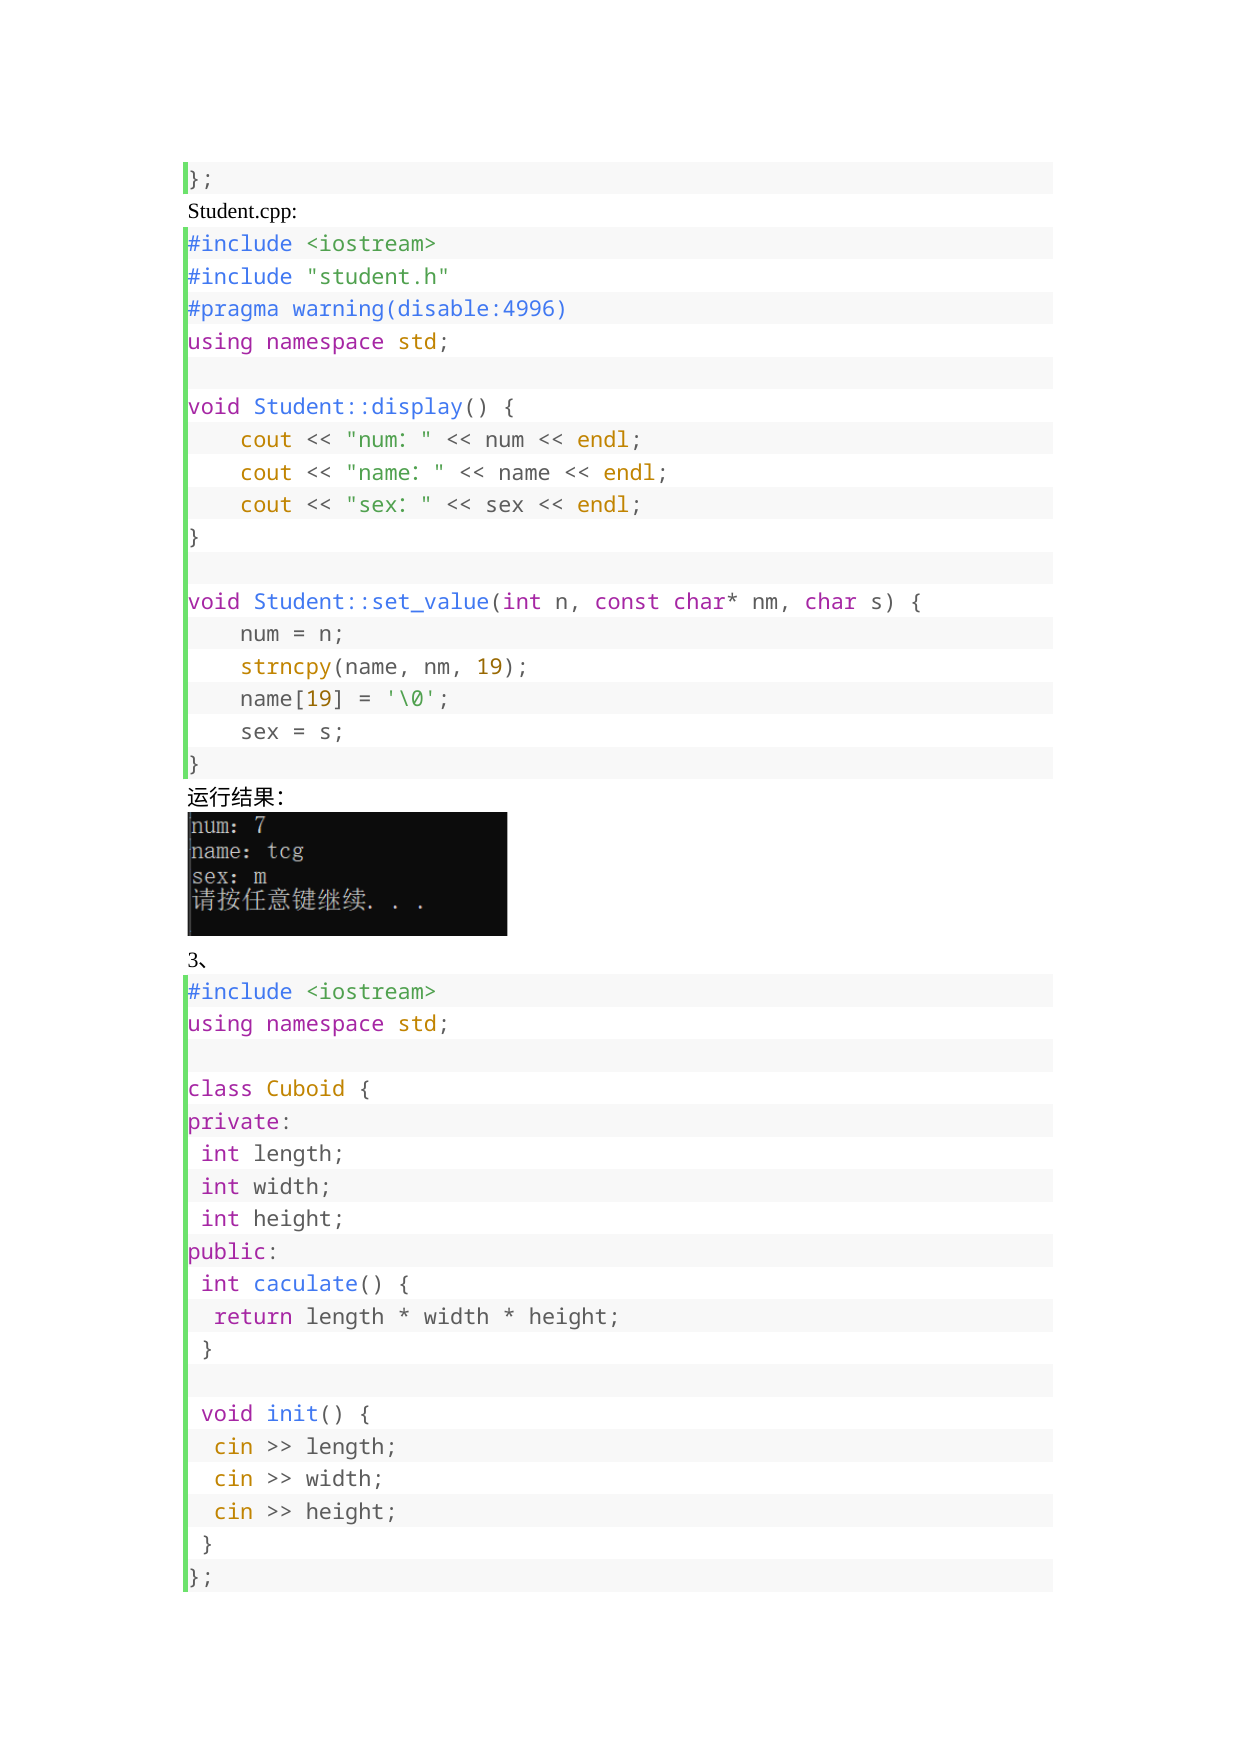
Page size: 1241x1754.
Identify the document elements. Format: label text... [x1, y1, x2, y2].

text void Student::display() { [188, 389, 1053, 422]
text cout << "sex：" << sex << endl; [188, 487, 1053, 519]
text num = n; [188, 617, 1053, 649]
text class Cuboid { [188, 1072, 1053, 1104]
text void init() { [188, 1397, 1053, 1429]
text } [188, 747, 1053, 779]
text sex = s; [188, 714, 1053, 747]
text strncpy(name, nm, 19); [188, 649, 1053, 682]
text public: [188, 1234, 1053, 1267]
text using namespace std; [188, 1007, 1053, 1039]
text 运行结果： [187, 779, 1053, 812]
text cout << "num：" << num << endl; [188, 422, 1053, 454]
text #include <iostream> [188, 227, 1053, 259]
text int width; [188, 1169, 1053, 1202]
text int height; [188, 1202, 1053, 1234]
text cout << "name：" << name << endl; [188, 454, 1053, 487]
text } [188, 1332, 1053, 1364]
text int length; [188, 1137, 1053, 1169]
text cin >> height; [188, 1494, 1053, 1527]
picture [187, 812, 508, 936]
text 3、 [187, 942, 1053, 974]
text private: [188, 1104, 1053, 1137]
text #include <iostream> [187, 974, 1053, 1007]
text int caculate() { [188, 1267, 1053, 1299]
text Student.cpp: [187, 194, 1053, 227]
text #pragma warning(disable:4996) [188, 292, 1053, 324]
text name[19] = '\0'; [188, 682, 1053, 714]
text #include "student.h" [188, 259, 1053, 292]
text cin >> length; [188, 1429, 1053, 1462]
text cin >> width; [188, 1462, 1053, 1494]
text return length * width * height; [188, 1299, 1053, 1332]
text }; [188, 162, 1053, 194]
text } [188, 519, 1053, 552]
text }; [188, 1559, 1053, 1592]
text } [188, 1527, 1053, 1559]
text using namespace std; [188, 324, 1053, 357]
text void Student::set_value(int n, const char* nm, char s) { [188, 584, 1053, 617]
